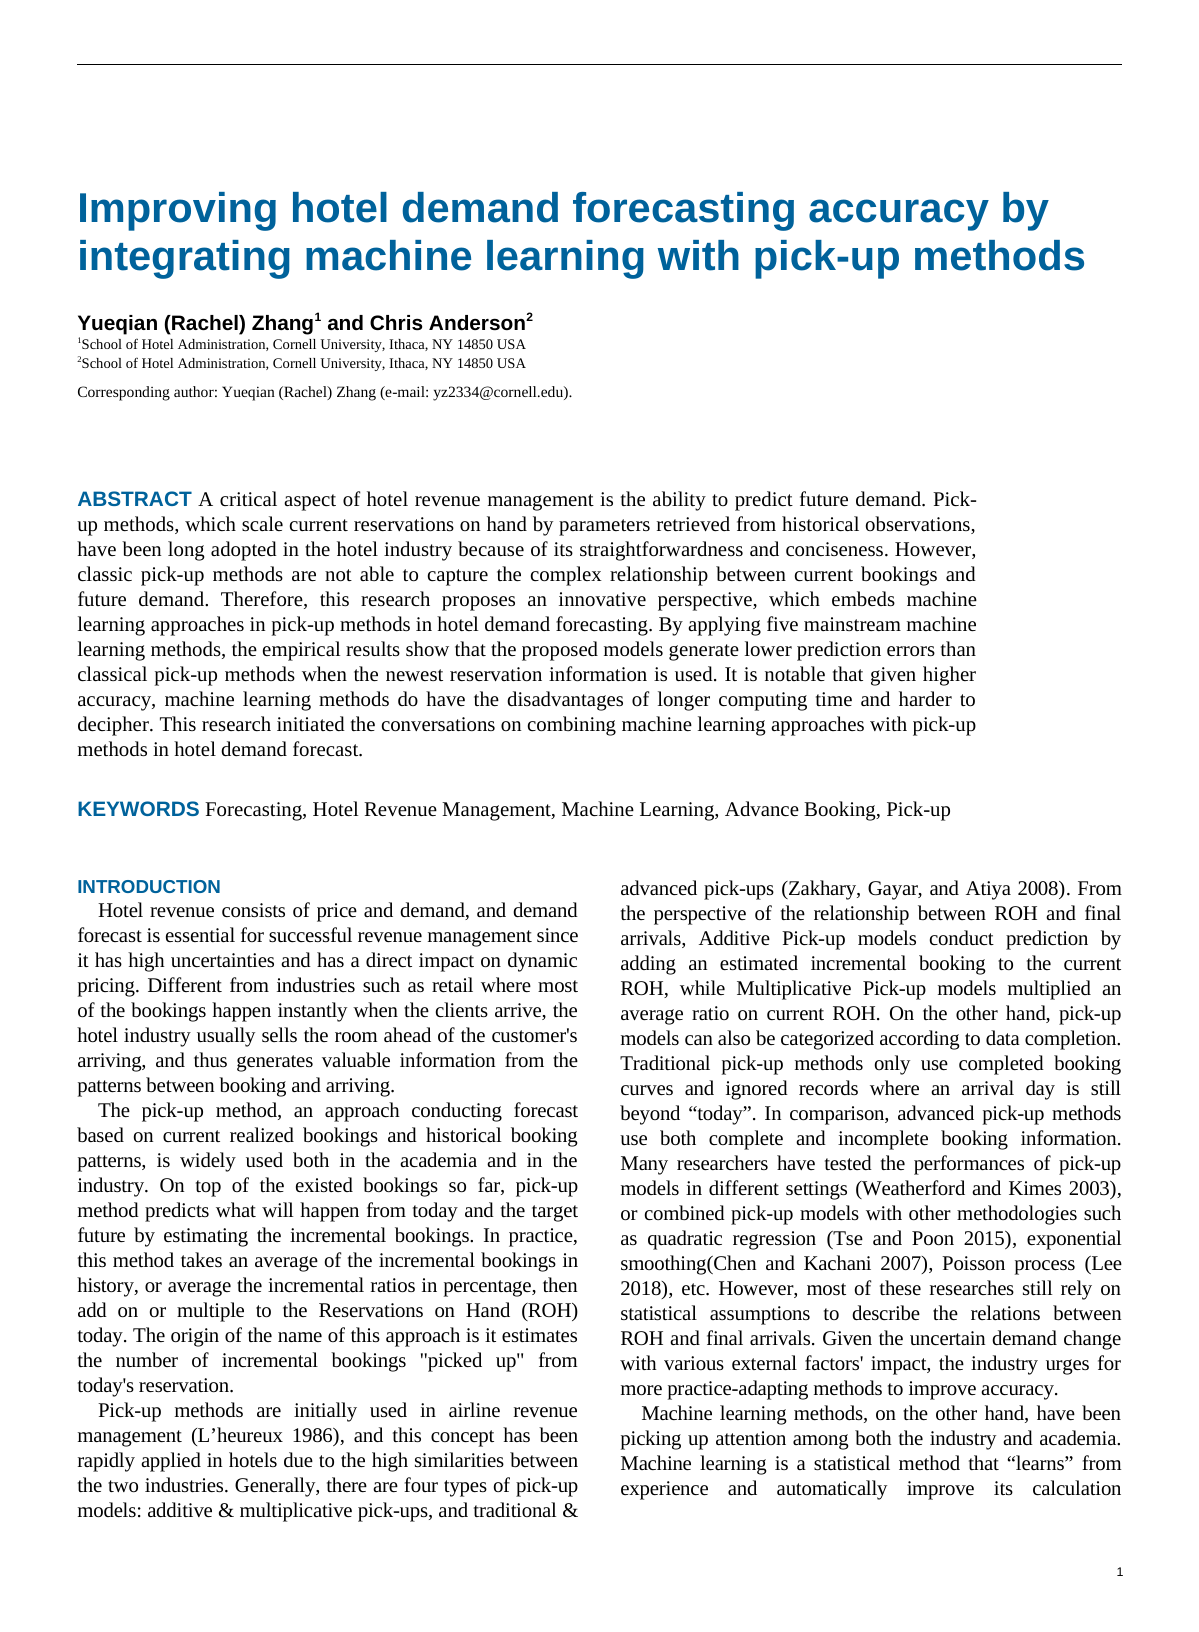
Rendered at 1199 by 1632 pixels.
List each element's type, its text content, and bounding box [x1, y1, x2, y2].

text KEYWORDS Forecasting, Hotel Revenue Management, Machine Learning, Advance Booking, Pick-up [77, 797, 978, 821]
text 1School of Hotel Administration, Cornell University, Ithaca, NY 14850 USA [77, 334, 955, 353]
text Corresponding author: Yueqian (Rachel) Zhang (e-mail: yz2334@cornell.edu). [77, 382, 955, 401]
text The pick-up method, an approach conducting forecast based on current realized bookings and historical booking patterns, is widely used both in the academia and in the industry. On top of the existed bookings so far, pick-up method predicts what will happen from today and the target future by estimating the incremental bookings. In practice, this method takes an average of the incremental bookings in history, or average the incremental ratios in percentage, then add on or multiple to the Reservations on Hand (ROH) today. The origin of the name of this approach is it estimates the number of incremental bookings "picked up" from today's reservation. [77, 1097, 578, 1397]
title Improving hotel demand forecasting accuracy by integrating machine learning with pick-up methods [77, 183, 1122, 279]
text Hotel revenue consists of price and demand, and demand forecast is essential for successful revenue management since it has high uncertainties and has a direct impact on dynamic pricing. Different from industries such as retail where most of the bookings happen instantly when the clients arrive, the hotel industry usually sells the room ahead of the customer's arriving, and thus generates valuable information from the patterns between booking and arriving. [77, 897, 578, 1097]
text INTRODUCTION [77, 876, 578, 897]
text 2School of Hotel Administration, Cornell University, Ithaca, NY 14850 USA [77, 353, 955, 372]
text ABSTRACT A critical aspect of hotel revenue management is the ability to predict future demand. Pick-up methods, which scale current reservations on hand by parameters retrieved from historical observations, have been long adopted in the hotel industry because of its straightforwardness and conciseness. However, classic pick-up methods are not able to capture the complex relationship between current bookings and future demand. Therefore, this research proposes an innovative perspective, which embeds machine learning approaches in pick-up methods in hotel demand forecasting. By applying five mainstream machine learning methods, the empirical results show that the proposed models generate lower prediction errors than classical pick-up methods when the newest reservation information is used. It is notable that given higher accuracy, machine learning methods do have the disadvantages of longer computing time and harder to decipher. This research initiated the conversations on combining machine learning approaches with pick-up methods in hotel demand forecast. [77, 487, 978, 762]
text Pick-up methods are initially used in airline revenue management (L’heureux 1986), and this concept has been rapidly applied in hotels due to the high similarities between the two industries. Generally, there are four types of pick-up models: additive & multiplicative pick-ups, and traditional & advanced pick-ups (Zakhary, Gayar, and Atiya 2008). From the perspective of the relationship between ROH and final arrivals, Additive Pick-up models conduct prediction by adding an estimated incremental booking to the current ROH, while Multiplicative Pick-up models multiplied an average ratio on current ROH. On the other hand, pick-up models can also be categorized according to data completion. Traditional pick-up methods only use completed booking curves and ignored records where an arrival day is still beyond “today”. In comparison, advanced pick-up methods use both complete and incomplete booking information. Many researchers have tested the performances of pick-up models in different settings (Weatherford and Kimes 2003), or combined pick-up models with other methodologies such as quadratic regression (Tse and Poon 2015), exponential smoothing(Chen and Kachani 2007), Poisson process (Lee 2018), etc. However, most of these researches still rely on statistical assumptions to describe the relations between ROH and final arrivals. Given the uncertain demand change with various external factors' impact, the industry urges for more practice-adapting methods to improve accuracy. [620, 876, 1122, 1401]
text Yueqian (Rachel) Zhang1 and Chris Anderson2 [77, 310, 978, 334]
